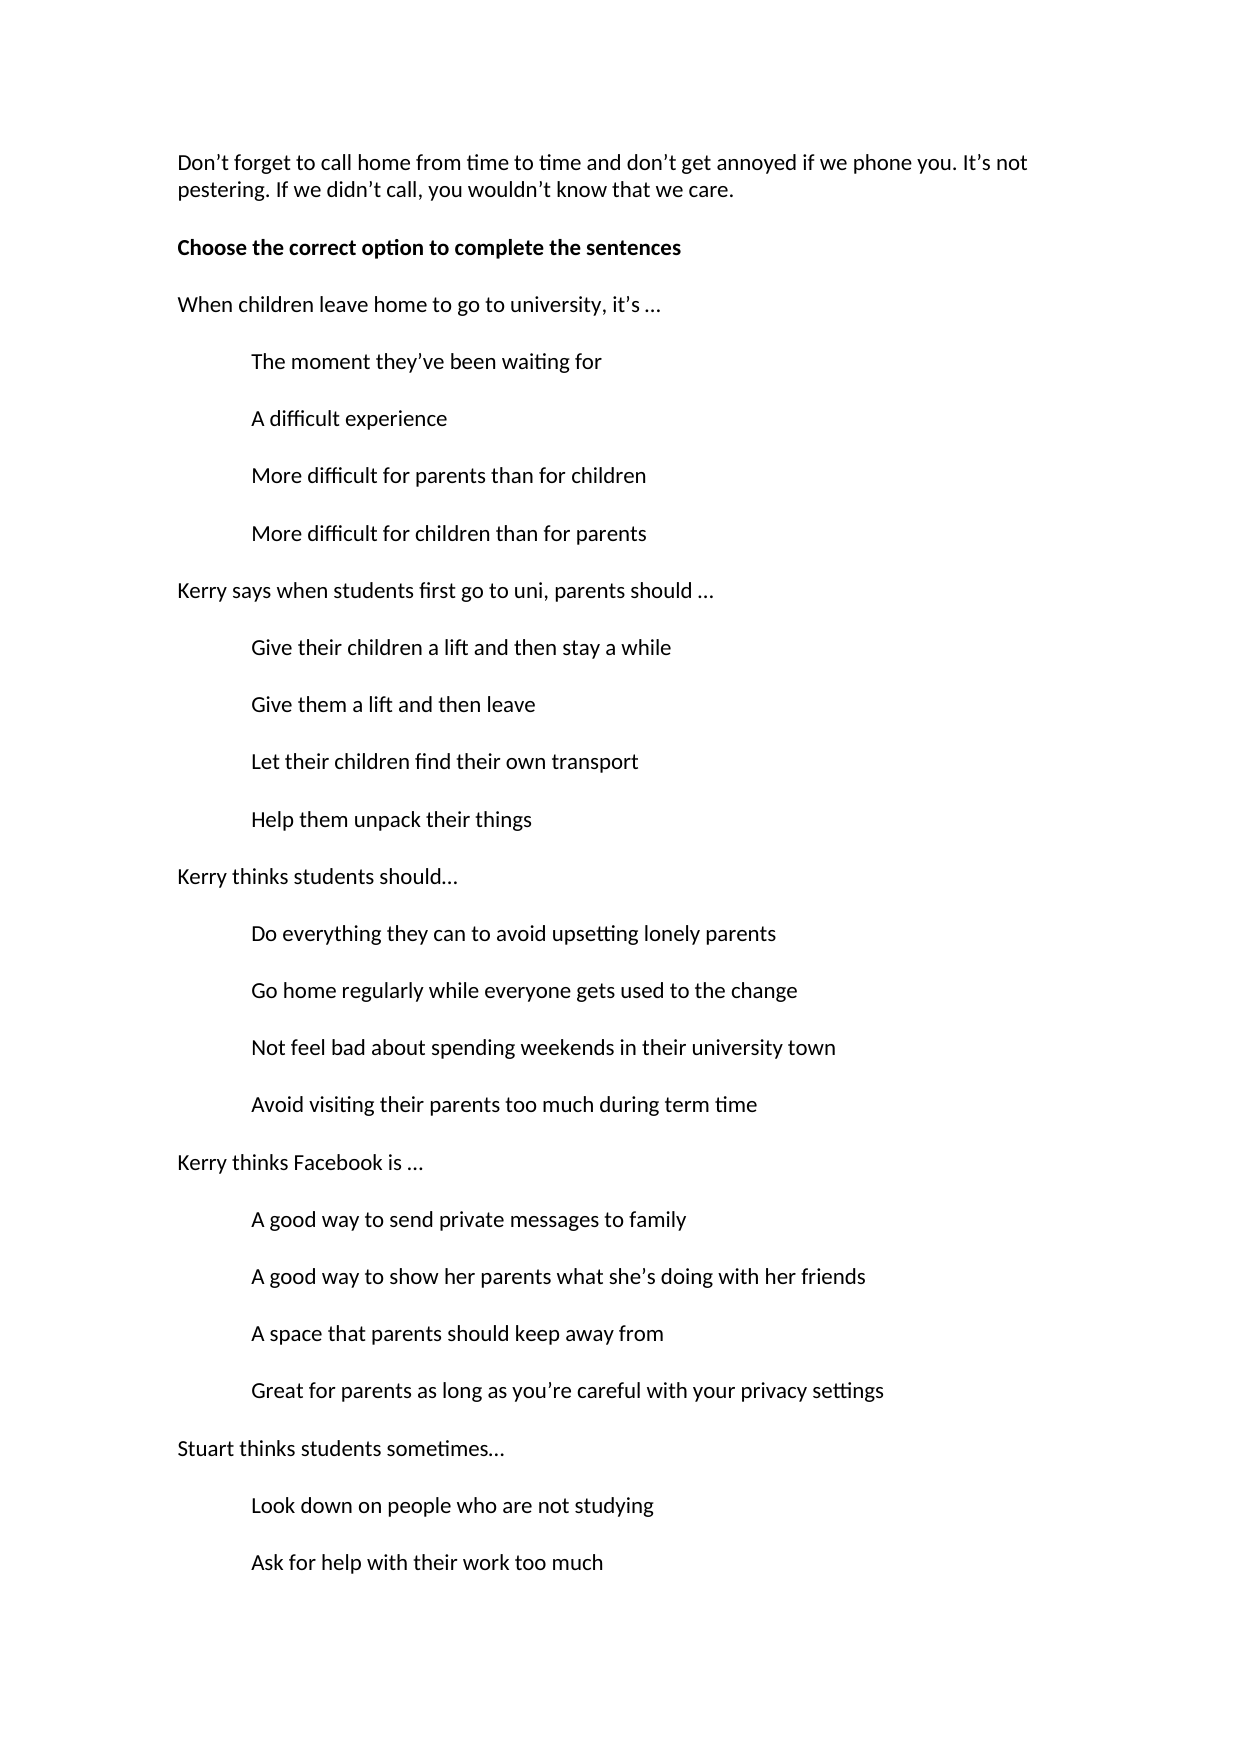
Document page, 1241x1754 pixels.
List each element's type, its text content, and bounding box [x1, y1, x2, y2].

text When children leave home to go to university, it’s … [177, 290, 1063, 318]
text Let their children find their own transport [177, 747, 1063, 776]
text The moment they’ve been waiting for [177, 347, 1063, 375]
text Give them a lift and then leave [177, 690, 1063, 718]
text Give their children a lift and then stay a while [177, 633, 1063, 661]
text Look down on people who are not studying [177, 1491, 1063, 1519]
text More difficult for children than for parents [177, 519, 1063, 547]
text Help them unpack their things [177, 805, 1063, 833]
text Stuart thinks students sometimes… [177, 1434, 1063, 1462]
text Kerry thinks Facebook is … [177, 1148, 1063, 1176]
text A space that parents should keep away from [177, 1319, 1063, 1347]
text Choose the correct option to complete the sentences [177, 233, 1063, 261]
text More difficult for parents than for children [177, 462, 1063, 489]
text A good way to send private messages to family [177, 1205, 1063, 1233]
text Don’t forget to call home from time to time and don’t get annoyed if we phone you. It’s not pestering. If we didn’t call, you wouldn’t know that we care. [177, 148, 1063, 204]
text Avoid visiting their parents too much during term time [177, 1091, 1063, 1119]
text Ask for help with their work too much [177, 1548, 1063, 1576]
text Not feel bad about spending weekends in their university town [177, 1033, 1063, 1061]
text Kerry says when students first go to uni, parents should … [177, 576, 1063, 604]
text Go home regularly while everyone gets used to the change [177, 976, 1063, 1004]
text A difficult experience [177, 404, 1063, 432]
text Kerry thinks students should… [177, 862, 1063, 890]
text Great for parents as long as you’re careful with your privacy settings [177, 1377, 1063, 1404]
text Do everything they can to avoid upsetting lonely parents [177, 919, 1063, 947]
text A good way to show her parents what she’s doing with her friends [177, 1262, 1063, 1290]
